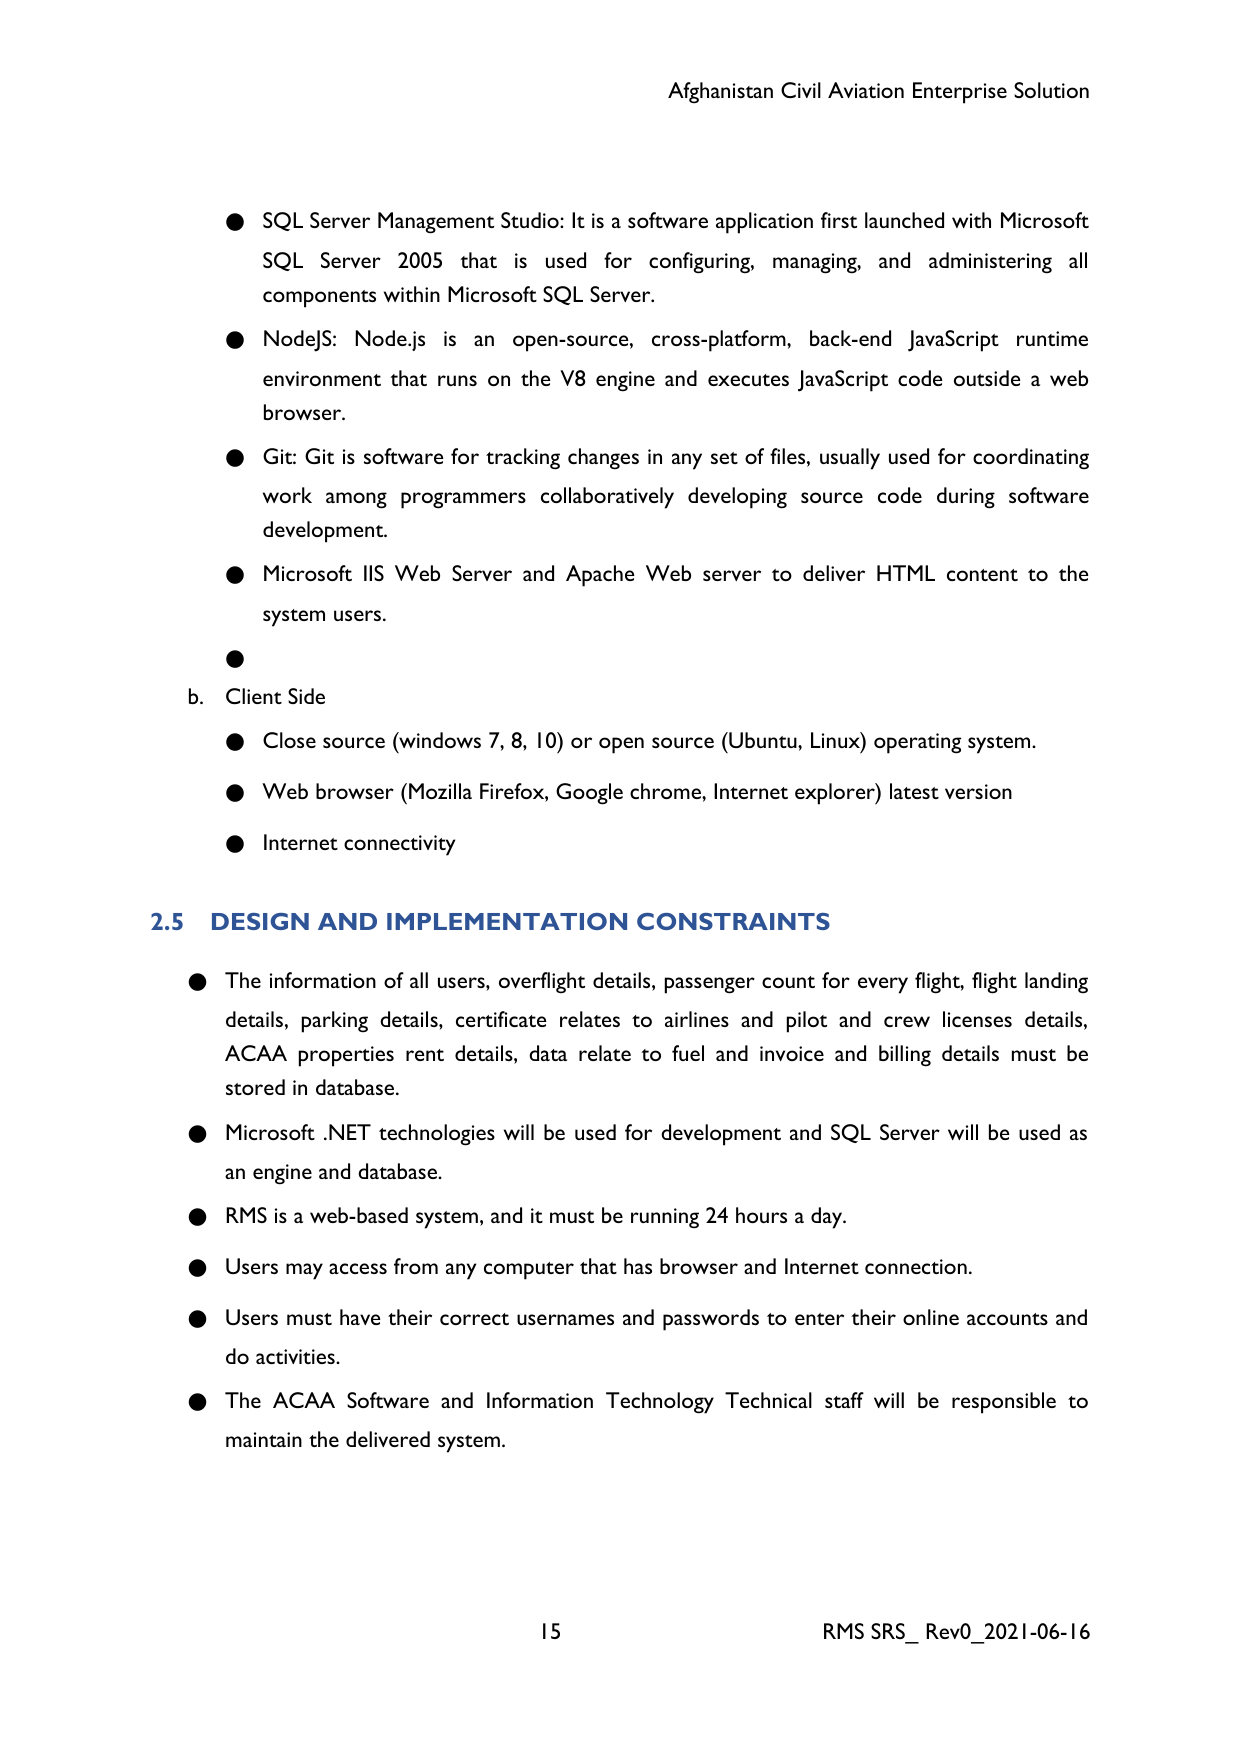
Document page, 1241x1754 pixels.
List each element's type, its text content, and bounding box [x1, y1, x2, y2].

list Client Side [187, 681, 1090, 712]
list Microsoft IIS Web Server and Apache Web server to deliver HTML content to the system users. [225, 548, 1090, 629]
list The ACAA Software and Information Technology Technical staff will be responsible to maintain the delivered system. [187, 1374, 1090, 1456]
list NodeJS: Node.js is an open-source, cross-platform, back-end JavaScript runtime environment that runs on the V8 engine and executes JavaScript code outside a web browser. [225, 313, 1090, 428]
list Internet connectivity [225, 816, 1090, 863]
list The information of all users, overflight details, passenger count for every flight, flight landing details, parking details, certificate relates to airlines and pilot and crew licenses details, ACAA properties rent details, data relate to fuel and invoice and billing details must be stored in database. [187, 954, 1090, 1103]
list Users must have their correct usernames and passwords to enter their online accounts and do activities. [187, 1291, 1090, 1372]
list Users may access from any computer that has browser and Internet connection. [187, 1240, 1090, 1287]
list Web browser (Mozilla Firefox, Google chrome, Internet explorer) latest version [225, 766, 1090, 813]
subtitle Design and Implementation Constraints [150, 904, 1090, 939]
list SQL Server Management Studio: It is a software application first launched with Microsoft SQL Server 2005 that is used for configuring, managing, and administering all components within Microsoft SQL Server. [225, 195, 1090, 310]
list Microsoft .NET technologies will be used for development and SQL Server will be used as an engine and database. [187, 1106, 1090, 1187]
list Close source (windows 7, 8, 10) or open source (Ubuntu, Linux) operating system. [225, 715, 1090, 762]
list RMS is a web-based system, and it must be running 24 hours a day. [187, 1189, 1090, 1236]
list Git: Git is software for tracking changes in any set of files, usually used for coordinating work among programmers collaboratively developing source code during software development. [225, 430, 1090, 545]
